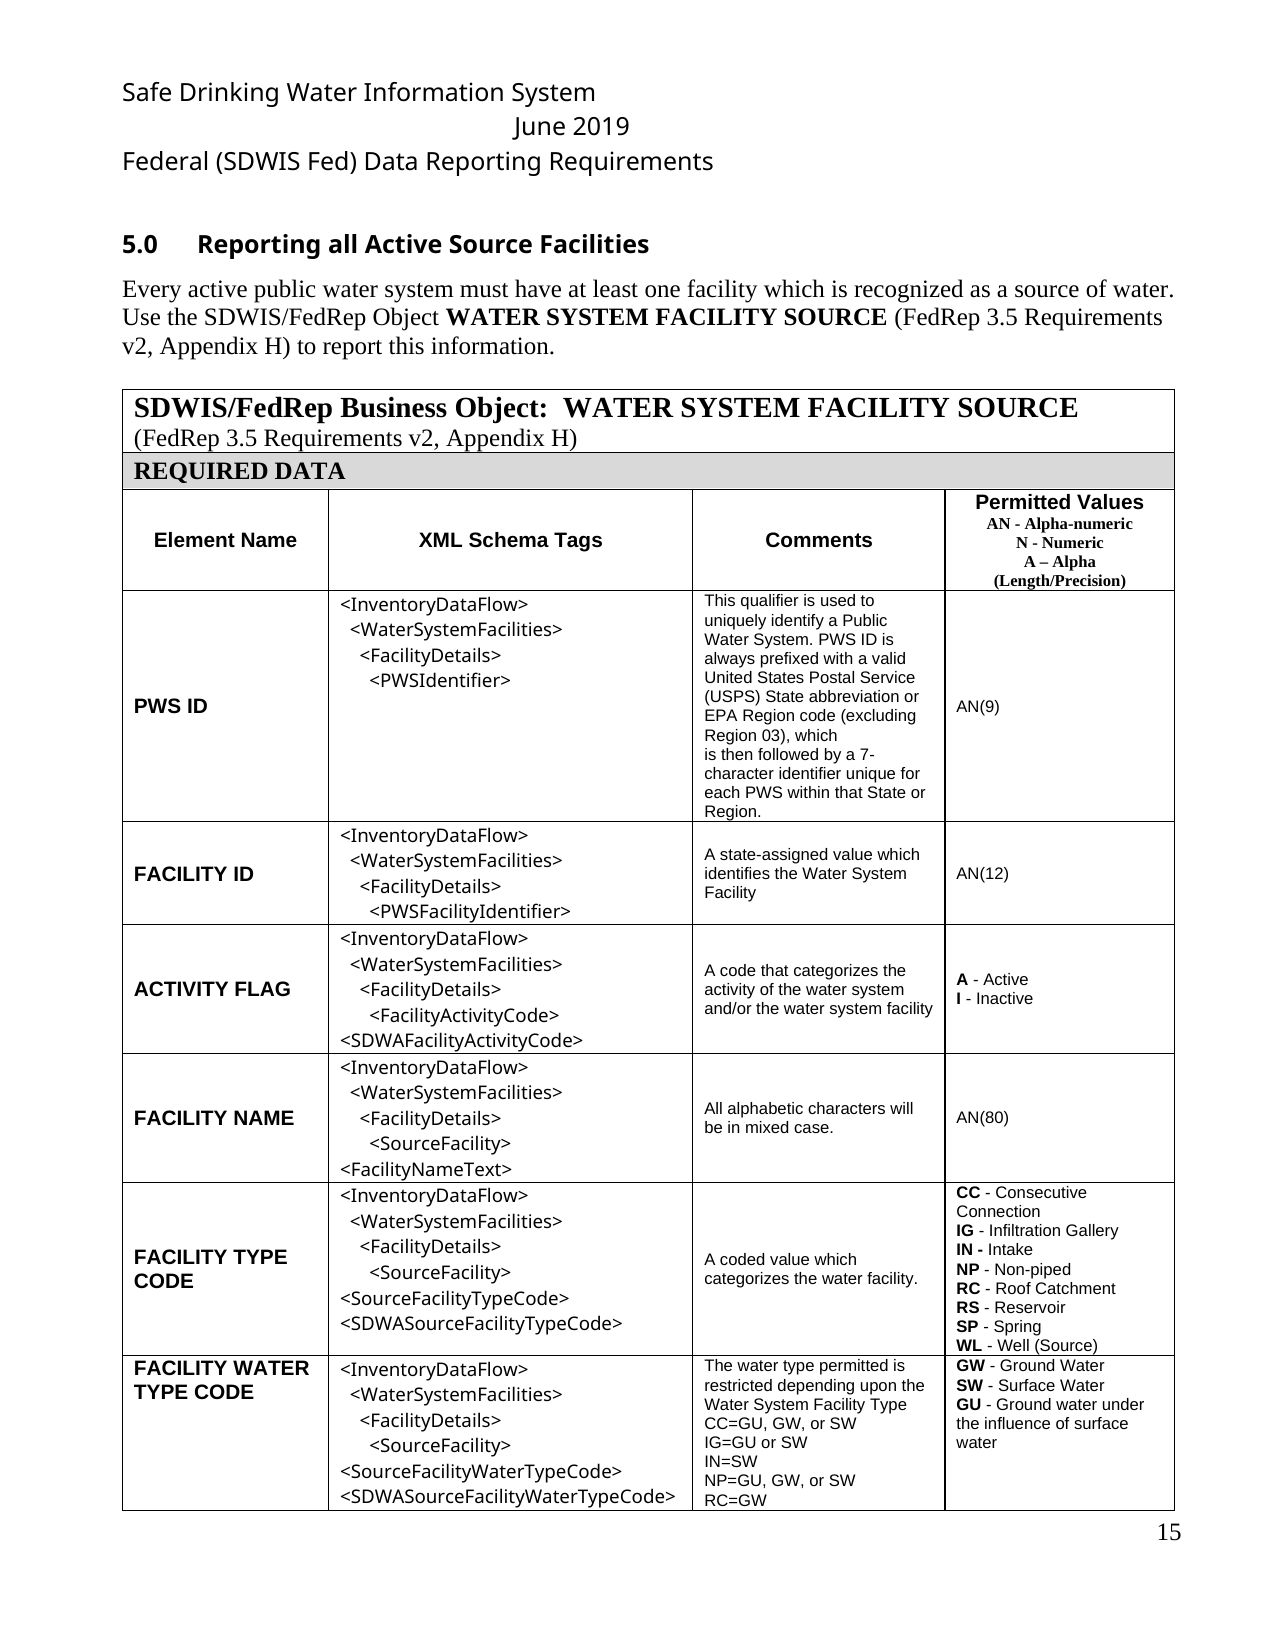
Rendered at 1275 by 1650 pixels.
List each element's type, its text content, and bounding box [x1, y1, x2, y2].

table_cell ACTIVITY FLAG [123, 925, 328, 1053]
table_cell Comments [693, 490, 944, 590]
table_cell REQUIRED DATA [123, 453, 1174, 488]
table_cell A state-assigned value which identifies the Water System Facility [693, 822, 944, 924]
table_cell This qualifier is used to uniquely identify a Public Water System. PWS ID is always prefixed with a valid United States Postal Service (USPS) State abbreviation or EPA Region code (excluding Region 03), which is then followed by a 7-character identifier unique for each PWS within that State or Region. [693, 591, 944, 821]
table_cell Element Name [123, 490, 328, 590]
table_cell AN(9) [946, 591, 1174, 821]
table_cell FACILITY NAME [123, 1054, 328, 1182]
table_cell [693, 1356, 944, 1509]
table_cell Permitted Values AN - Alpha-numeric N - Numeric A – Alpha (Length/Precision) [946, 490, 1174, 590]
table_cell FACILITY TYPE CODE [123, 1183, 328, 1355]
table_cell A coded value which categorizes the water facility. [693, 1183, 944, 1355]
table_cell <InventoryDataFlow> <WaterSystemFacilities> <FacilityDetails> <SourceFacility> <FacilityNameText> [329, 1054, 692, 1182]
text Every active public water system must have at least one facility which is recognized as a source of water. Use the SDWIS/FedRep Object WATER SYSTEM FACILITY SOURCE (FedRep 3.5 Requirements v2, Appendix H) to report this information. [122, 274, 1181, 360]
table_cell <InventoryDataFlow> <WaterSystemFacilities> <FacilityDetails> <FacilityActivityCode> <SDWAFacilityActivityCode> [329, 925, 692, 1053]
table_cell CC - Consecutive Connection IG - Infiltration Gallery IN - Intake NP - Non-piped RC - Roof Catchment RS - Reservoir SP - Spring WL - Well (Source) [946, 1183, 1174, 1355]
table_cell FACILITY ID [123, 822, 328, 924]
table_cell A code that categorizes the activity of the water system and/or the water system facility [693, 925, 944, 1053]
subtitle Reporting all Active Source Facilities [122, 227, 1181, 261]
table_header SDWIS/FedRep Business Object: WATER SYSTEM FACILITY SOURCE (FedRep 3.5 Requirements v2, Appendix H) [123, 390, 1174, 452]
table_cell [123, 1356, 328, 1509]
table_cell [329, 1356, 692, 1509]
table_cell AN(80) [946, 1054, 1174, 1182]
table_cell PWS ID [123, 591, 328, 821]
table_cell XML Schema Tags [329, 490, 692, 590]
table_cell <InventoryDataFlow> <WaterSystemFacilities> <FacilityDetails> <SourceFacility> <SourceFacilityTypeCode> <SDWASourceFacilityTypeCode> [329, 1183, 692, 1355]
table_cell <InventoryDataFlow> <WaterSystemFacilities> <FacilityDetails> <PWSIdentifier> [329, 591, 692, 821]
table_cell AN(12) [946, 822, 1174, 924]
table_cell A - Active I - Inactive [946, 925, 1174, 1053]
table_cell <InventoryDataFlow> <WaterSystemFacilities> <FacilityDetails> <PWSFacilityIdentifier> [329, 822, 692, 924]
table_cell All alphabetic characters will be in mixed case. [693, 1054, 944, 1182]
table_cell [946, 1356, 1174, 1509]
